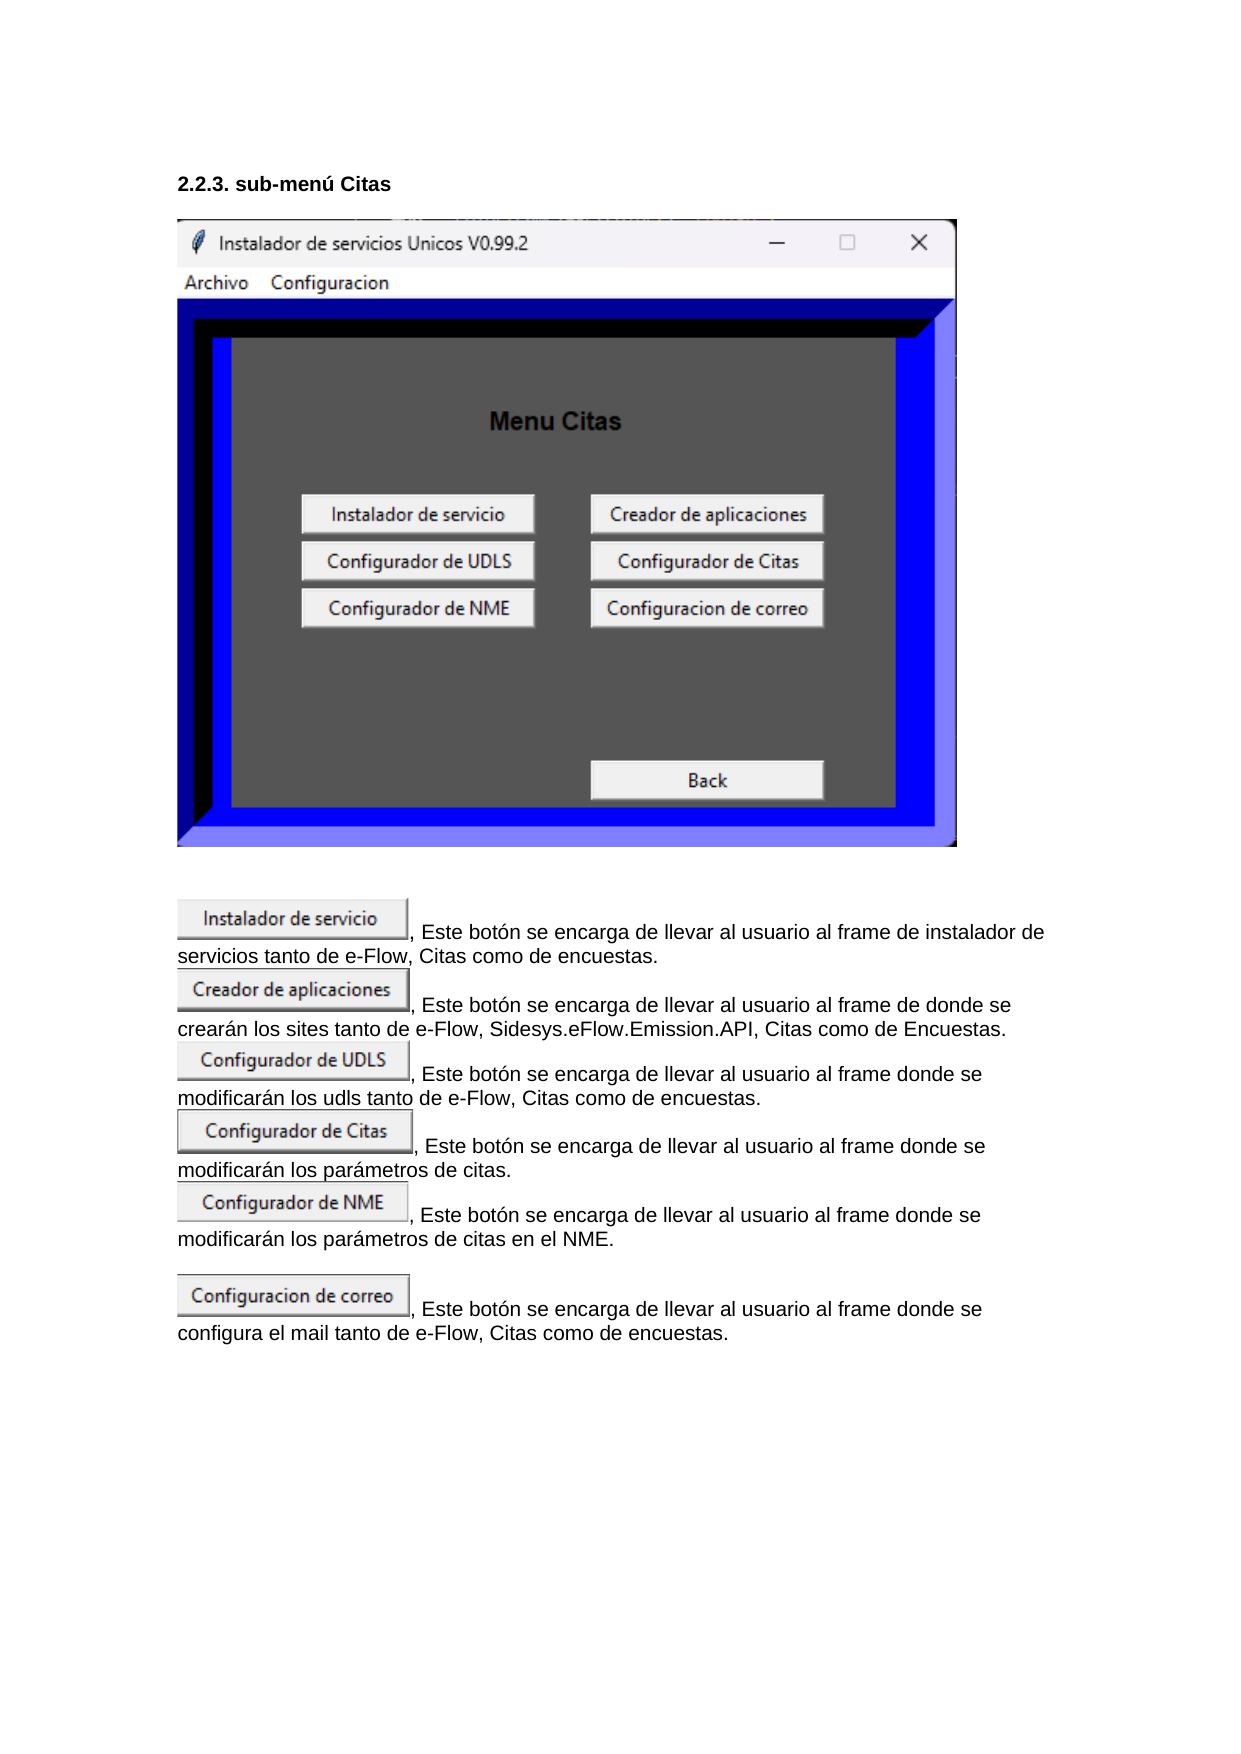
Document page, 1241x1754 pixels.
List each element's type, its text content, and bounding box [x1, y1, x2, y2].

text , Este botón se encarga de llevar al usuario al frame donde se modificarán los udls tanto de e-Flow, Citas como de encuestas. [177, 1040, 1063, 1109]
text , Este botón se encarga de llevar al usuario al frame de donde se crearán los sites tanto de e-Flow, Sidesys.eFlow.Emission.API, Citas como de Encuestas. [177, 968, 1063, 1040]
text 2.2.3. sub-menú Citas [177, 172, 1063, 196]
picture [177, 1274, 410, 1317]
text , Este botón se encarga de llevar al usuario al frame de instalador de servicios tanto de e-Flow, Citas como de encuestas. [177, 899, 1063, 968]
picture [177, 1181, 409, 1222]
picture [177, 1040, 410, 1081]
picture [177, 898, 409, 940]
text , Este botón se encarga de llevar al usuario al frame donde se configura el mail tanto de e-Flow, Citas como de encuestas. [177, 1274, 1063, 1345]
picture [177, 1109, 414, 1154]
picture [177, 219, 957, 847]
picture [177, 968, 410, 1012]
text , Este botón se encarga de llevar al usuario al frame donde se modificarán los parámetros de citas. [177, 1109, 1063, 1181]
text , Este botón se encarga de llevar al usuario al frame donde se modificarán los parámetros de citas en el NME. [177, 1181, 1063, 1250]
